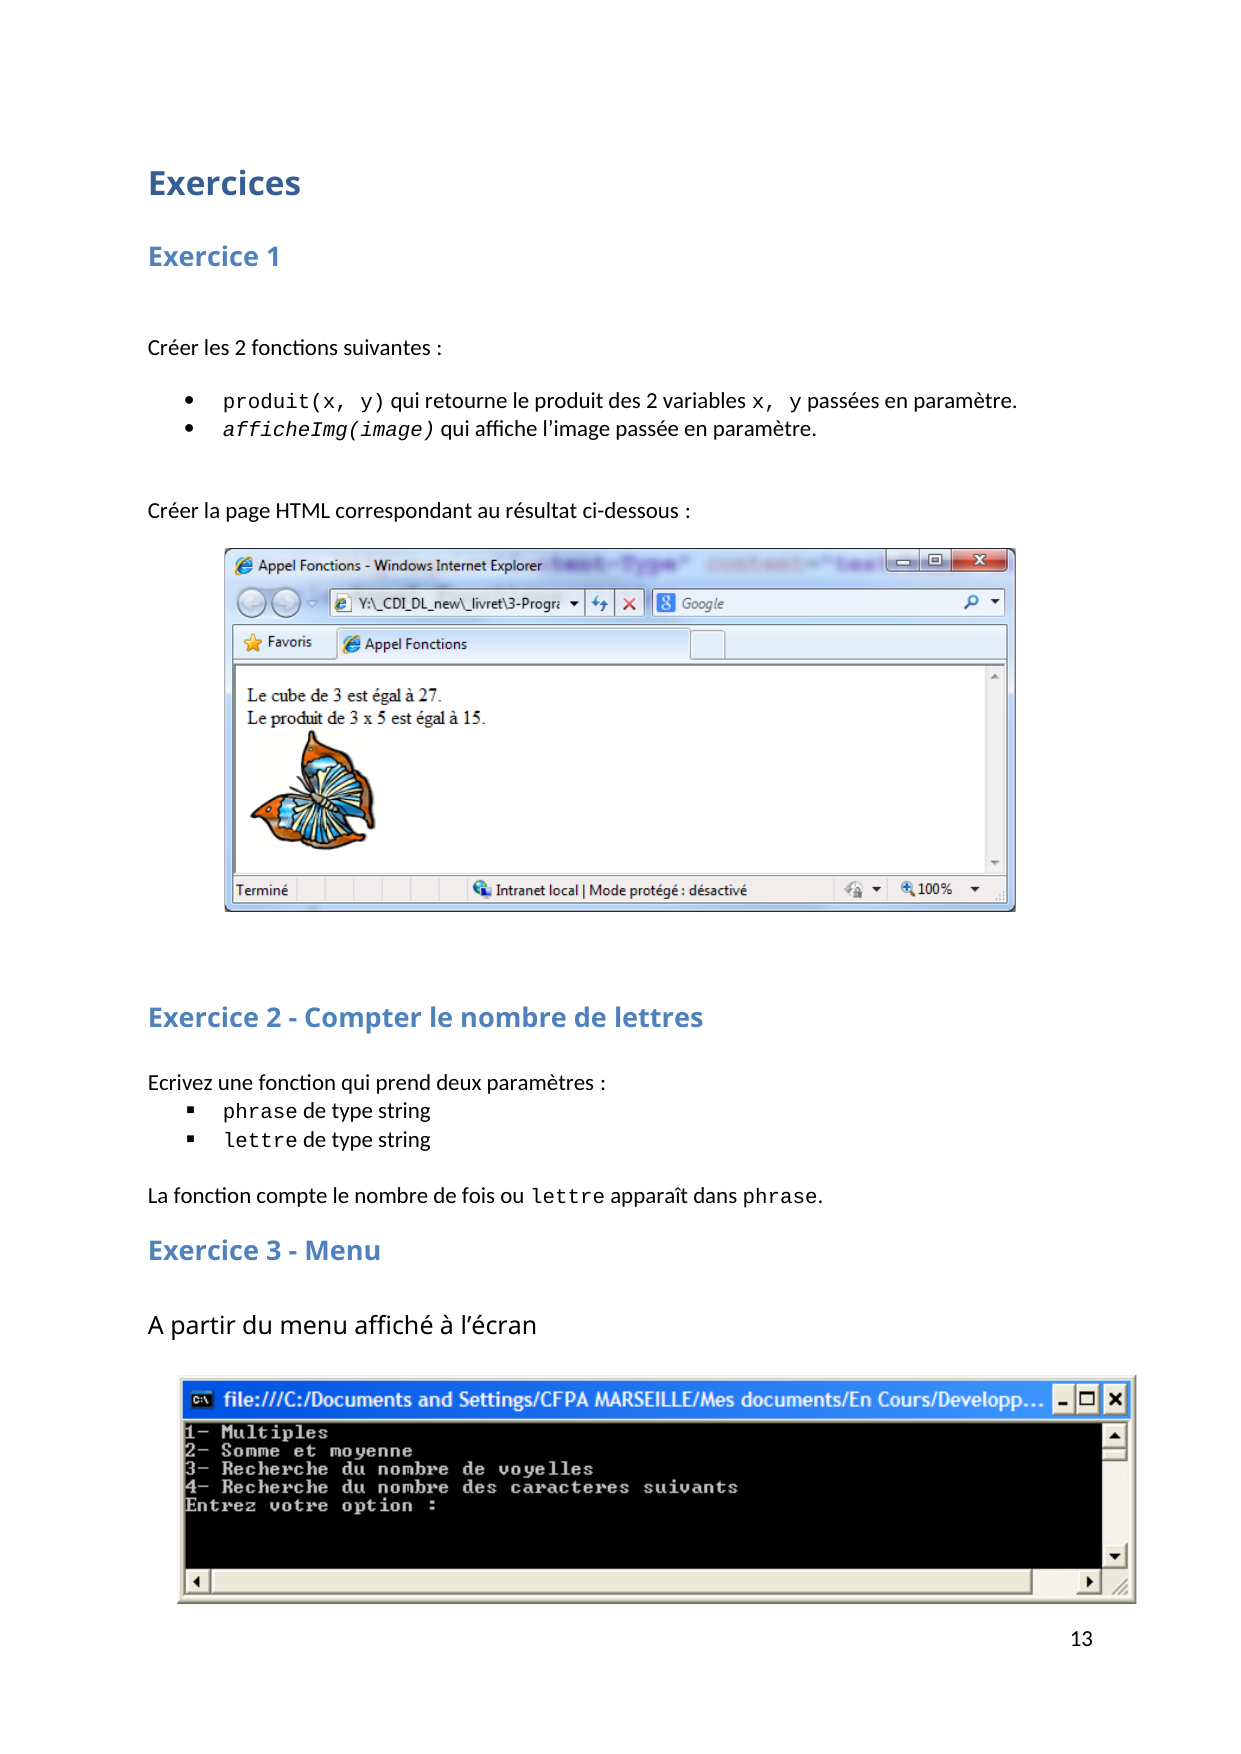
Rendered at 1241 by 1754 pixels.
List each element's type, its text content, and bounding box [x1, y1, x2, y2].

list phrase de type string [185, 1097, 1093, 1125]
list afficheImg(image) qui affiche l’image passée en paramètre. [185, 414, 1093, 443]
subtitle Exercice 1 [148, 237, 1093, 274]
text Créer les 2 fonctions suivantes : [148, 333, 1093, 361]
subtitle Exercice 3 - Menu [148, 1231, 1093, 1268]
text La fonction compte le nombre de fois ou lettre apparaît dans phrase. [148, 1182, 1093, 1210]
list produit(x, y) qui retourne le produit des 2 variables x, y passées en paramètre. [185, 386, 1093, 414]
list lettre de type string [185, 1125, 1093, 1154]
subtitle Exercice 2 - Compter le nombre de lettres [148, 998, 1093, 1035]
subtitle Exercices [148, 160, 1093, 206]
text A partir du menu affiché à l’écran [148, 1307, 1093, 1342]
text Ecrivez une fonction qui prend deux paramètres : [148, 1068, 1093, 1097]
text Créer la page HTML correspondant au résultat ci-dessous : [148, 496, 1093, 524]
picture [224, 548, 1016, 912]
picture [177, 1375, 1137, 1604]
